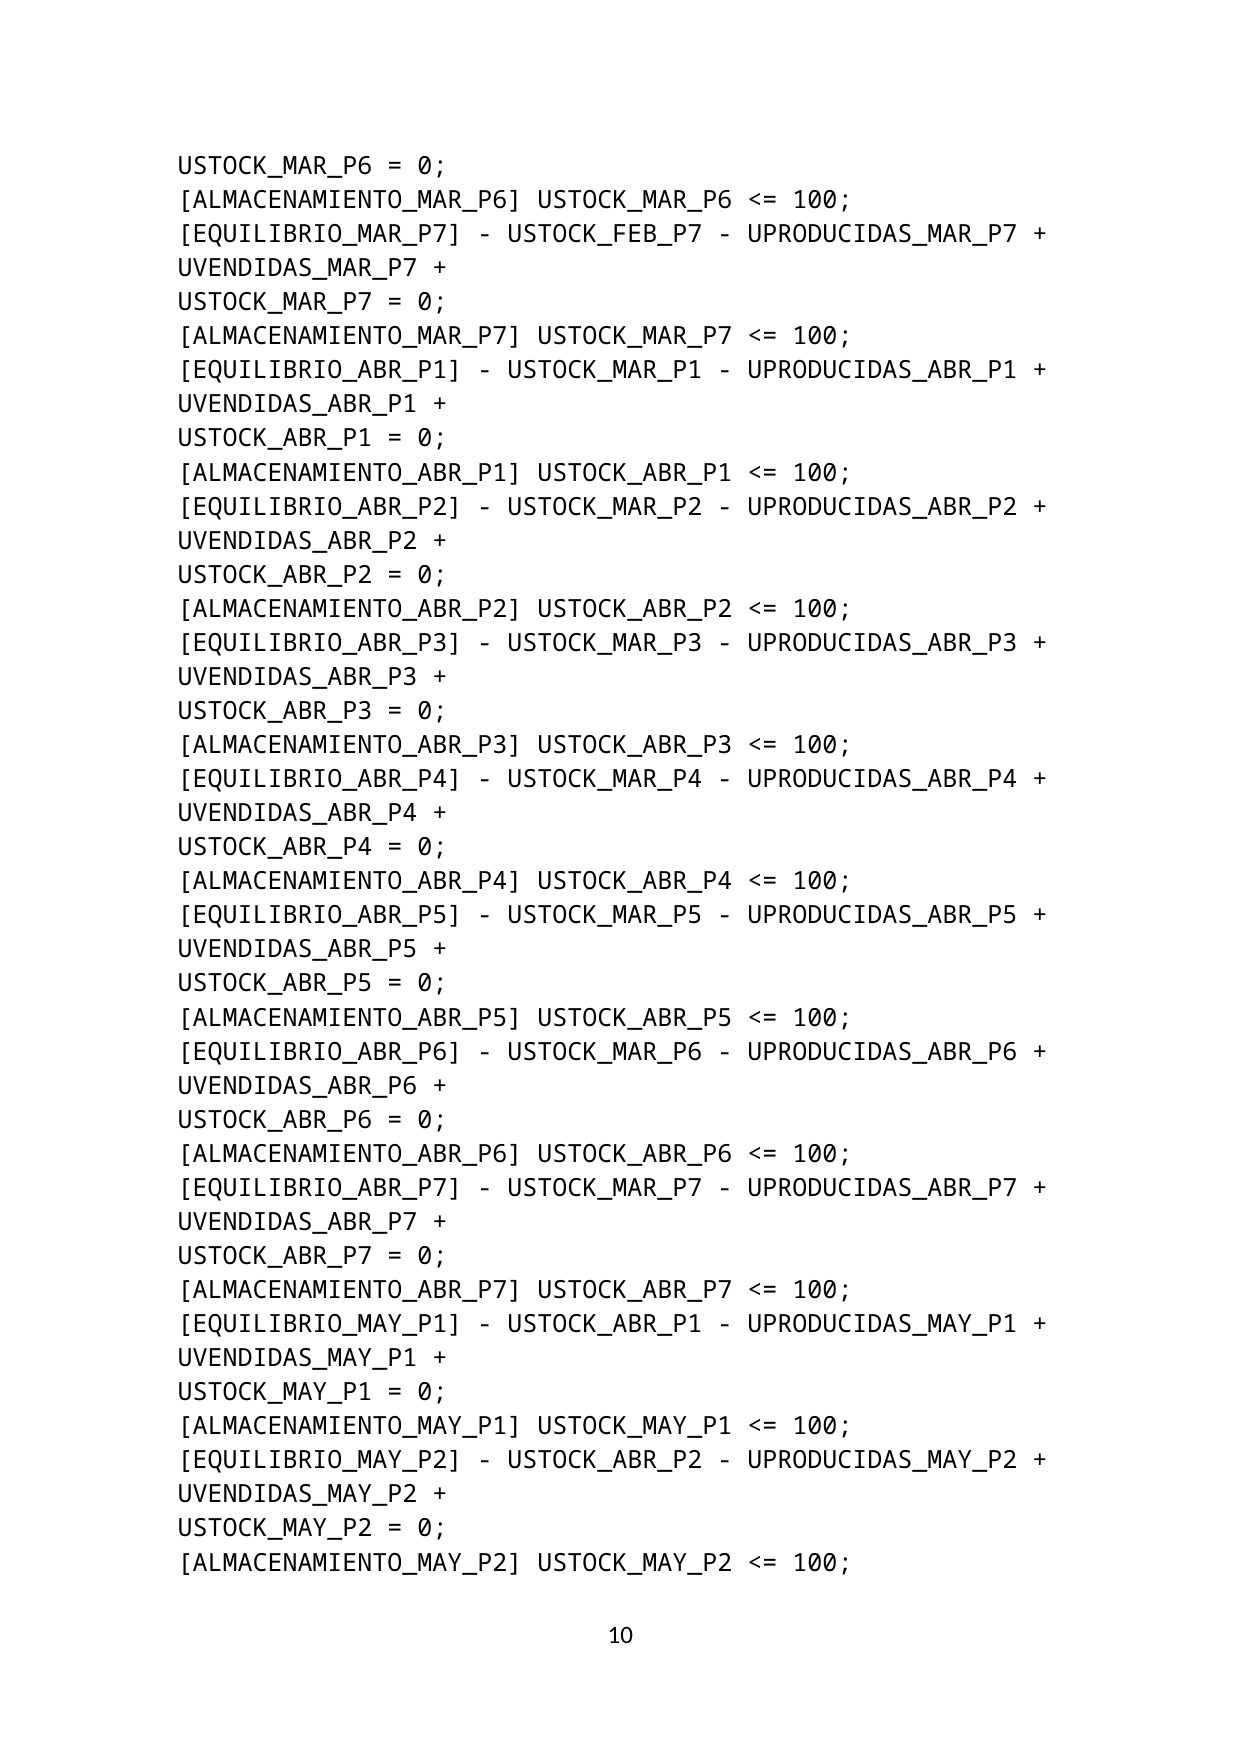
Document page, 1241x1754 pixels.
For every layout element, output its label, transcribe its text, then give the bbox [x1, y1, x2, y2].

text USTOCK_ABR_P6 = 0; [177, 1101, 1063, 1135]
text [ALMACENAMIENTO_ABR_P6] USTOCK_ABR_P6 <= 100; [177, 1135, 1063, 1169]
text USTOCK_ABR_P7 = 0; [177, 1238, 1063, 1272]
text [ALMACENAMIENTO_MAY_P2] USTOCK_MAY_P2 <= 100; [177, 1544, 1063, 1578]
text [ALMACENAMIENTO_ABR_P1] USTOCK_ABR_P1 <= 100; [177, 454, 1063, 488]
text [EQUILIBRIO_MAY_P1] - USTOCK_ABR_P1 - UPRODUCIDAS_MAY_P1 + UVENDIDAS_MAY_P1 + [177, 1306, 1063, 1374]
text [EQUILIBRIO_MAR_P7] - USTOCK_FEB_P7 - UPRODUCIDAS_MAR_P7 + UVENDIDAS_MAR_P7 + [177, 216, 1063, 284]
text USTOCK_MAY_P1 = 0; [177, 1374, 1063, 1408]
text [EQUILIBRIO_ABR_P5] - USTOCK_MAR_P5 - UPRODUCIDAS_ABR_P5 + UVENDIDAS_ABR_P5 + [177, 897, 1063, 965]
text [ALMACENAMIENTO_ABR_P7] USTOCK_ABR_P7 <= 100; [177, 1272, 1063, 1306]
text [EQUILIBRIO_ABR_P4] - USTOCK_MAR_P4 - UPRODUCIDAS_ABR_P4 + UVENDIDAS_ABR_P4 + [177, 761, 1063, 829]
text [EQUILIBRIO_ABR_P6] - USTOCK_MAR_P6 - UPRODUCIDAS_ABR_P6 + UVENDIDAS_ABR_P6 + [177, 1033, 1063, 1101]
text USTOCK_MAR_P7 = 0; [177, 284, 1063, 318]
text USTOCK_ABR_P5 = 0; [177, 965, 1063, 999]
text USTOCK_MAY_P2 = 0; [177, 1510, 1063, 1544]
text [ALMACENAMIENTO_MAR_P7] USTOCK_MAR_P7 <= 100; [177, 318, 1063, 352]
text [EQUILIBRIO_ABR_P7] - USTOCK_MAR_P7 - UPRODUCIDAS_ABR_P7 + UVENDIDAS_ABR_P7 + [177, 1169, 1063, 1238]
text USTOCK_ABR_P4 = 0; [177, 829, 1063, 863]
text [EQUILIBRIO_ABR_P2] - USTOCK_MAR_P2 - UPRODUCIDAS_ABR_P2 + UVENDIDAS_ABR_P2 + [177, 488, 1063, 556]
text [EQUILIBRIO_ABR_P3] - USTOCK_MAR_P3 - UPRODUCIDAS_ABR_P3 + UVENDIDAS_ABR_P3 + [177, 624, 1063, 693]
text [ALMACENAMIENTO_ABR_P2] USTOCK_ABR_P2 <= 100; [177, 590, 1063, 624]
text [ALMACENAMIENTO_MAR_P6] USTOCK_MAR_P6 <= 100; [177, 182, 1063, 216]
text USTOCK_ABR_P1 = 0; [177, 420, 1063, 454]
text [ALMACENAMIENTO_ABR_P4] USTOCK_ABR_P4 <= 100; [177, 863, 1063, 897]
text USTOCK_MAR_P6 = 0; [177, 148, 1063, 182]
text [EQUILIBRIO_ABR_P1] - USTOCK_MAR_P1 - UPRODUCIDAS_ABR_P1 + UVENDIDAS_ABR_P1 + [177, 352, 1063, 420]
text USTOCK_ABR_P2 = 0; [177, 556, 1063, 590]
text [ALMACENAMIENTO_ABR_P3] USTOCK_ABR_P3 <= 100; [177, 727, 1063, 761]
text [ALMACENAMIENTO_ABR_P5] USTOCK_ABR_P5 <= 100; [177, 999, 1063, 1033]
text USTOCK_ABR_P3 = 0; [177, 693, 1063, 727]
text [EQUILIBRIO_MAY_P2] - USTOCK_ABR_P2 - UPRODUCIDAS_MAY_P2 + UVENDIDAS_MAY_P2 + [177, 1442, 1063, 1510]
text [ALMACENAMIENTO_MAY_P1] USTOCK_MAY_P1 <= 100; [177, 1408, 1063, 1442]
